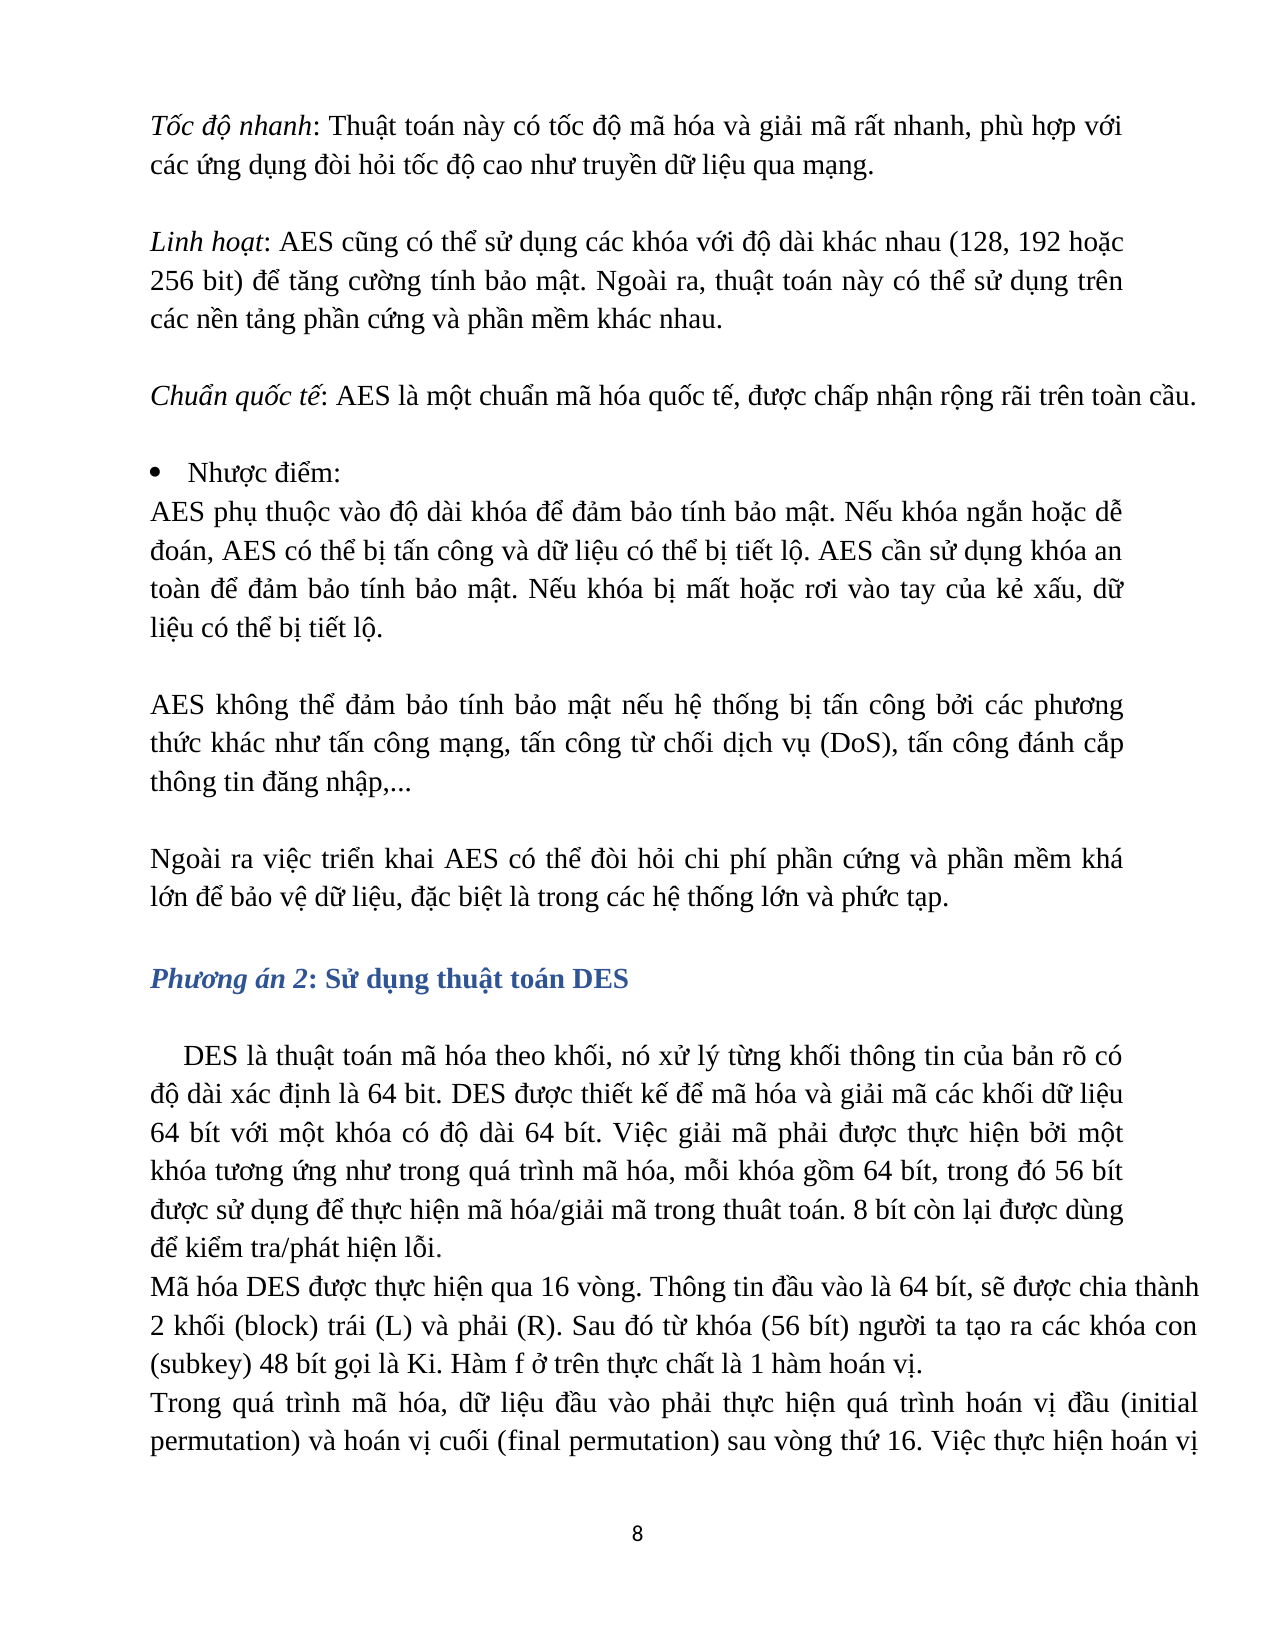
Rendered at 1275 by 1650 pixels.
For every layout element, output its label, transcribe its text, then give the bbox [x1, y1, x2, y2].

list Nhược điểm: [150, 455, 1125, 489]
text AES không thể đảm bảo tính bảo mật nếu hệ thống bị tấn công bởi các phương thức khác như tấn công mạng, tấn công từ chối dịch vụ (DoS), tấn công đánh cắp thông tin đăng nhập,... [150, 687, 1125, 797]
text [150, 1385, 1200, 1457]
text Chuẩn quốc tế: AES là một chuẩn mã hóa quốc tế, được chấp nhận rộng rãi trên toàn cầu. [150, 378, 1200, 412]
subtitle Phương án 2: Sử dụng thuật toán DES [150, 961, 1200, 994]
text DES là thuật toán mã hóa theo khối, nó xử lý từng khối thông tin của bản rõ có độ dài xác định là 64 bit. DES được thiết kế để mã hóa và giải mã các khối dữ liệu 64 bít với một khóa có độ dài 64 bít. Việc giải mã phải được thực hiện bởi một khóa tương ứng như trong quá trình mã hóa, mỗi khóa gồm 64 bít, trong đó 56 bít được sử dụng để thực hiện mã hóa/giải mã trong thuât toán. 8 bít còn lại được dùng để kiểm tra/phát hiện lỗi. [150, 1226, 1125, 1264]
text Ngoài ra việc triển khai AES có thể đòi hỏi chi phí phần cứng và phần mềm khá lớn để bảo vệ dữ liệu, đặc biệt là trong các hệ thống lớn và phức tạp. [150, 841, 1125, 913]
text Linh hoạt: AES cũng có thể sử dụng các khóa với độ dài khác nhau (128, 192 hoặc 256 bit) để tăng cường tính bảo mật. Ngoài ra, thuật toán này có thể sử dụng trên các nền tảng phần cứng và phần mềm khác nhau. [150, 224, 1125, 335]
text DES là thuật toán mã hóa theo khối, nó xử lý từng khối thông tin của bản rõ có độ dài xác định là 64 bit. DES được thiết kế để mã hóa và giải mã các khối dữ liệu 64 bít với một khóa có độ dài 64 bít. Việc giải mã phải được thực hiện bởi một khóa tương ứng như trong quá trình mã hóa, mỗi khóa gồm 64 bít, trong đó 56 bít được sử dụng để thực hiện mã hóa/giải mã trong thuât toán. 8 bít còn lại được dùng để kiểm tra/phát hiện lỗi. [150, 1038, 1125, 1154]
text Tốc độ nhanh: Thuật toán này có tốc độ mã hóa và giải mã rất nhanh, phù hợp với các ứng dụng đòi hỏi tốc độ cao như truyền dữ liệu qua mạng. [150, 108, 1125, 181]
text AES phụ thuộc vào độ dài khóa để đảm bảo tính bảo mật. Nếu khóa ngắn hoặc dễ đoán, AES có thể bị tấn công và dữ liệu có thể bị tiết lộ. AES cần sử dụng khóa an toàn để đảm bảo tính bảo mật. Nếu khóa bị mất hoặc rơi vào tay của kẻ xấu, dữ liệu có thể bị tiết lộ. [150, 494, 1125, 643]
text Mã hóa DES được thực hiện qua 16 vòng. Thông tin đầu vào là 64 bít, sẽ được chia thành 2 khối (block) trái (L) và phải (R). Sau đó từ khóa (56 bít) người ta tạo ra các khóa con (subkey) 48 bít gọi là Ki. Hàm f ở trên thực chất là 1 hàm hoán vị. [150, 1269, 1200, 1380]
